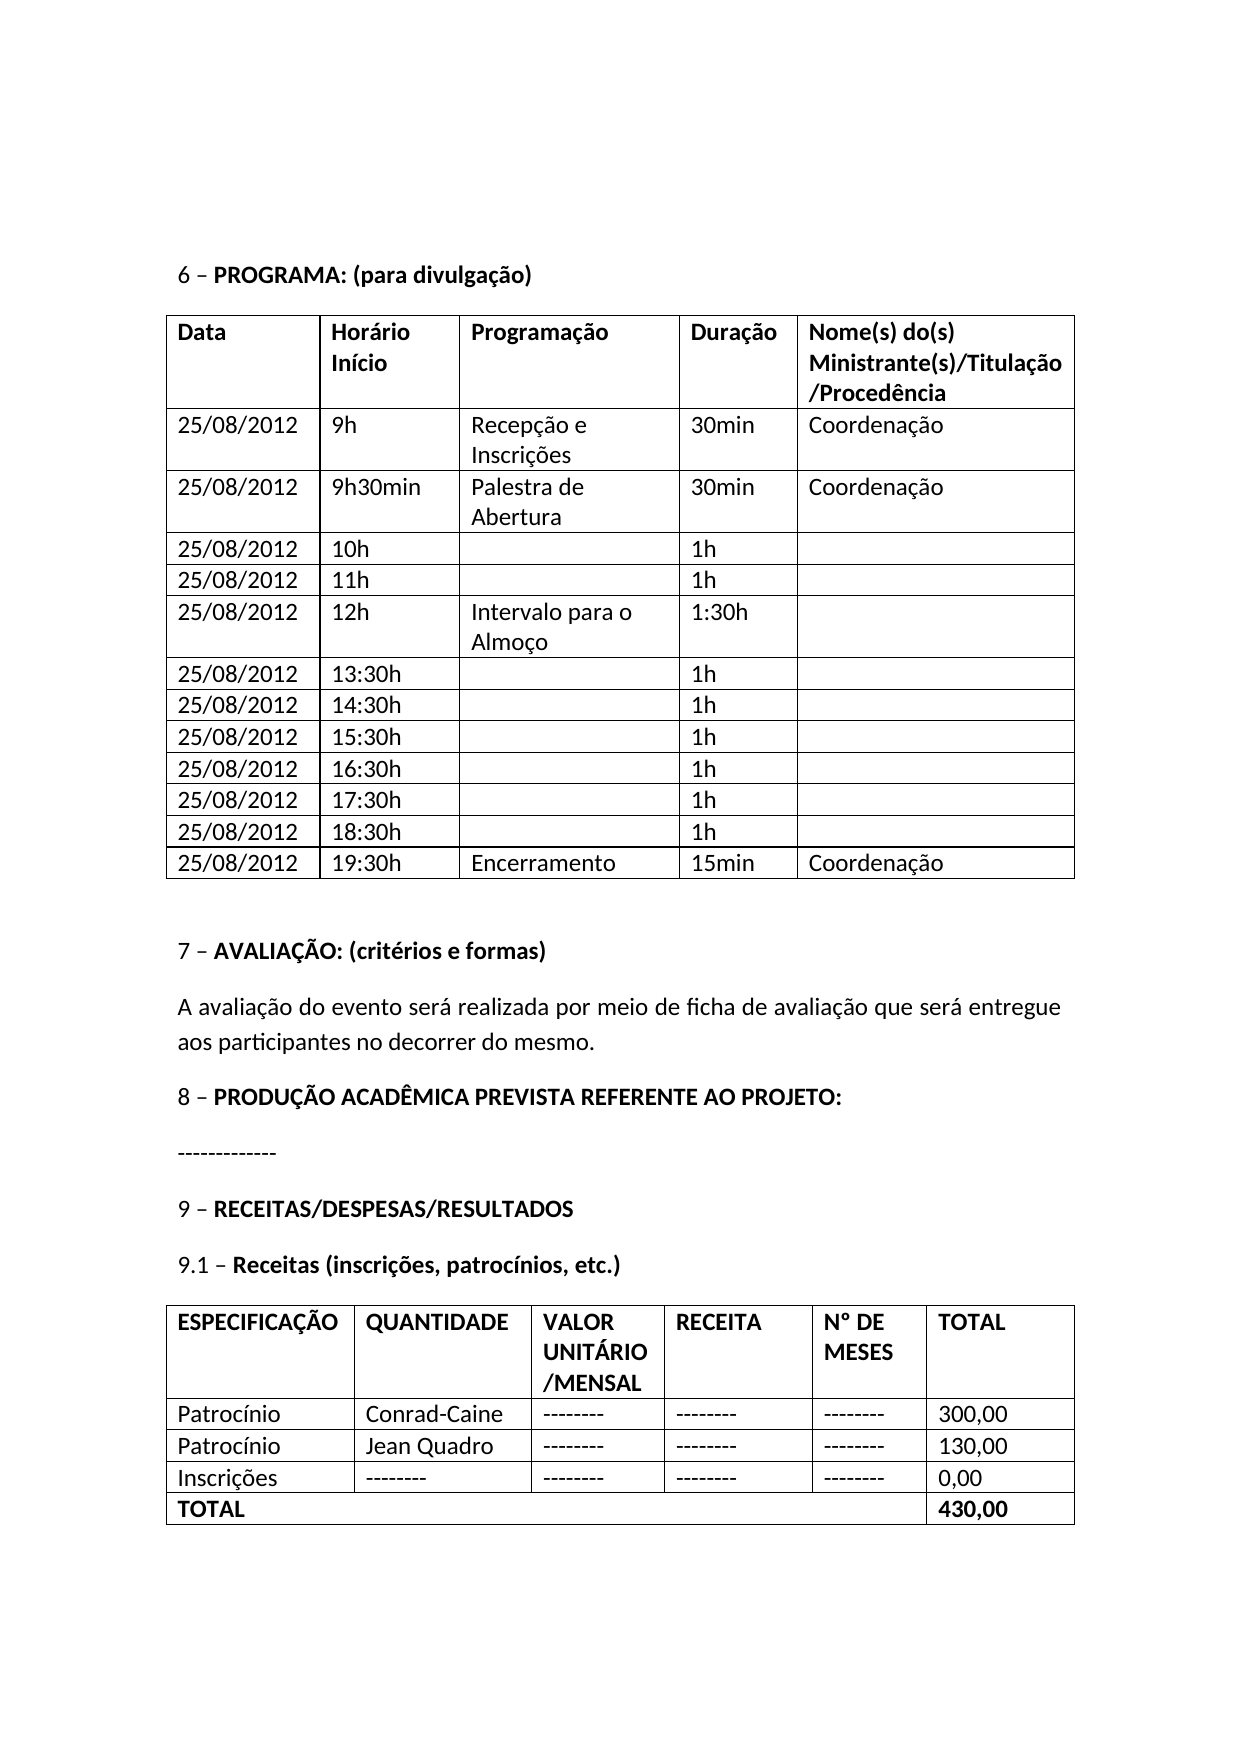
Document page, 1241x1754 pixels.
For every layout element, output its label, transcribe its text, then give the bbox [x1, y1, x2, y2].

table_cell -------- [813, 1430, 926, 1461]
table_cell [798, 690, 1074, 720]
table_cell -------- [355, 1462, 531, 1492]
table_cell -------- [665, 1430, 812, 1461]
table_cell 30min [680, 409, 797, 470]
table_header Data [167, 316, 319, 408]
table_header RECEITA [665, 1306, 812, 1397]
table_cell Palestra de Abertura [460, 471, 679, 532]
table_cell [798, 658, 1074, 689]
table_cell 25/08/2012 [167, 721, 319, 752]
table_cell 13:30h [321, 658, 459, 689]
table_cell Inscrições [167, 1462, 354, 1492]
table_cell 1h [680, 690, 797, 720]
table_cell Encerramento [460, 848, 679, 878]
table_cell [798, 721, 1074, 752]
table_cell 14:30h [321, 690, 459, 720]
table_cell [798, 596, 1074, 657]
table_cell 9h [321, 409, 459, 470]
table_cell 10h [321, 533, 459, 563]
table_cell 25/08/2012 [167, 658, 319, 689]
table_cell [798, 533, 1074, 563]
table_cell 1h [680, 753, 797, 783]
table_cell [460, 721, 679, 752]
table_cell [460, 784, 679, 815]
table_cell Recepção e Inscrições [460, 409, 679, 470]
table_cell -------- [532, 1462, 664, 1492]
table_cell [460, 690, 679, 720]
table_cell TOTAL [167, 1493, 926, 1524]
table_cell [798, 816, 1074, 846]
table_cell Intervalo para o Almoço [460, 596, 679, 657]
table_header Horário Início [321, 316, 459, 408]
table_cell 1:30h [680, 596, 797, 657]
text 6 – PROGRAMA: (para divulgação) [177, 259, 1063, 290]
text 9 – RECEITAS/DESPESAS/RESULTADOS [177, 1193, 1063, 1224]
table_header Nº DE MESES [813, 1306, 926, 1397]
table_cell Jean Quadro [355, 1430, 531, 1461]
table_cell 25/08/2012 [167, 565, 319, 595]
table_header QUANTIDADE [355, 1306, 531, 1397]
table_cell 1h [680, 565, 797, 595]
table_cell Coordenação [798, 848, 1074, 878]
table_cell -------- [532, 1399, 664, 1429]
table_cell 25/08/2012 [167, 533, 319, 563]
table_cell 1h [680, 784, 797, 815]
table_cell 15:30h [321, 721, 459, 752]
table_header VALOR UNITÁRIO/MENSAL [532, 1306, 664, 1397]
table_cell Coordenação [798, 471, 1074, 532]
table_cell 17:30h [321, 784, 459, 815]
table_cell Coordenação [798, 409, 1074, 470]
table_cell 25/08/2012 [167, 753, 319, 783]
table_cell 11h [321, 565, 459, 595]
table_cell 1h [680, 533, 797, 563]
text 7 – AVALIAÇÃO: (critérios e formas) [177, 935, 1063, 965]
table_cell -------- [813, 1399, 926, 1429]
table_cell -------- [813, 1462, 926, 1492]
table_cell 1h [680, 816, 797, 846]
table_cell 30min [680, 471, 797, 532]
table_cell 12h [321, 596, 459, 657]
table_cell [460, 565, 679, 595]
table_cell -------- [665, 1462, 812, 1492]
table_header Nome(s) do(s) Ministrante(s)/Titulação/Procedência [798, 316, 1074, 408]
table_cell 25/08/2012 [167, 409, 319, 470]
table_cell -------- [532, 1430, 664, 1461]
table_cell Patrocínio [167, 1399, 354, 1429]
table_cell 25/08/2012 [167, 848, 319, 878]
text A avaliação do evento será realizada por meio de ficha de avaliação que será entregue aos participantes no decorrer do mesmo. [177, 991, 1063, 1056]
table_cell 25/08/2012 [167, 471, 319, 532]
table_cell [460, 816, 679, 846]
table_cell [798, 565, 1074, 595]
table_cell 300,00 [927, 1399, 1074, 1429]
table_cell 16:30h [321, 753, 459, 783]
table_cell 19:30h [321, 848, 459, 878]
table_cell [798, 753, 1074, 783]
table_cell [460, 533, 679, 563]
table_cell Patrocínio [167, 1430, 354, 1461]
text 8 – PRODUÇÃO ACADÊMICA PREVISTA REFERENTE AO PROJETO: [177, 1082, 1063, 1112]
table_cell 430,00 [927, 1493, 1074, 1524]
table_cell 25/08/2012 [167, 596, 319, 657]
table_cell [460, 753, 679, 783]
table_cell 0,00 [927, 1462, 1074, 1492]
table_cell 18:30h [321, 816, 459, 846]
table_header Programação [460, 316, 679, 408]
table_cell 1h [680, 721, 797, 752]
table_cell 25/08/2012 [167, 816, 319, 846]
table_cell 15min [680, 848, 797, 878]
table_header Duração [680, 316, 797, 408]
table_cell [798, 784, 1074, 815]
table_cell -------- [665, 1399, 812, 1429]
table_cell [460, 658, 679, 689]
table_cell 25/08/2012 [167, 690, 319, 720]
table_header TOTAL [927, 1306, 1074, 1397]
table_cell 1h [680, 658, 797, 689]
table_cell 130,00 [927, 1430, 1074, 1461]
table_header ESPECIFICAÇÃO [167, 1306, 354, 1397]
table_cell 25/08/2012 [167, 784, 319, 815]
text ------------- [177, 1137, 1063, 1168]
table_cell 9h30min [321, 471, 459, 532]
table_cell Conrad-Caine [355, 1399, 531, 1429]
text 9.1 – Receitas (inscrições, patrocínios, etc.) [177, 1249, 1063, 1279]
